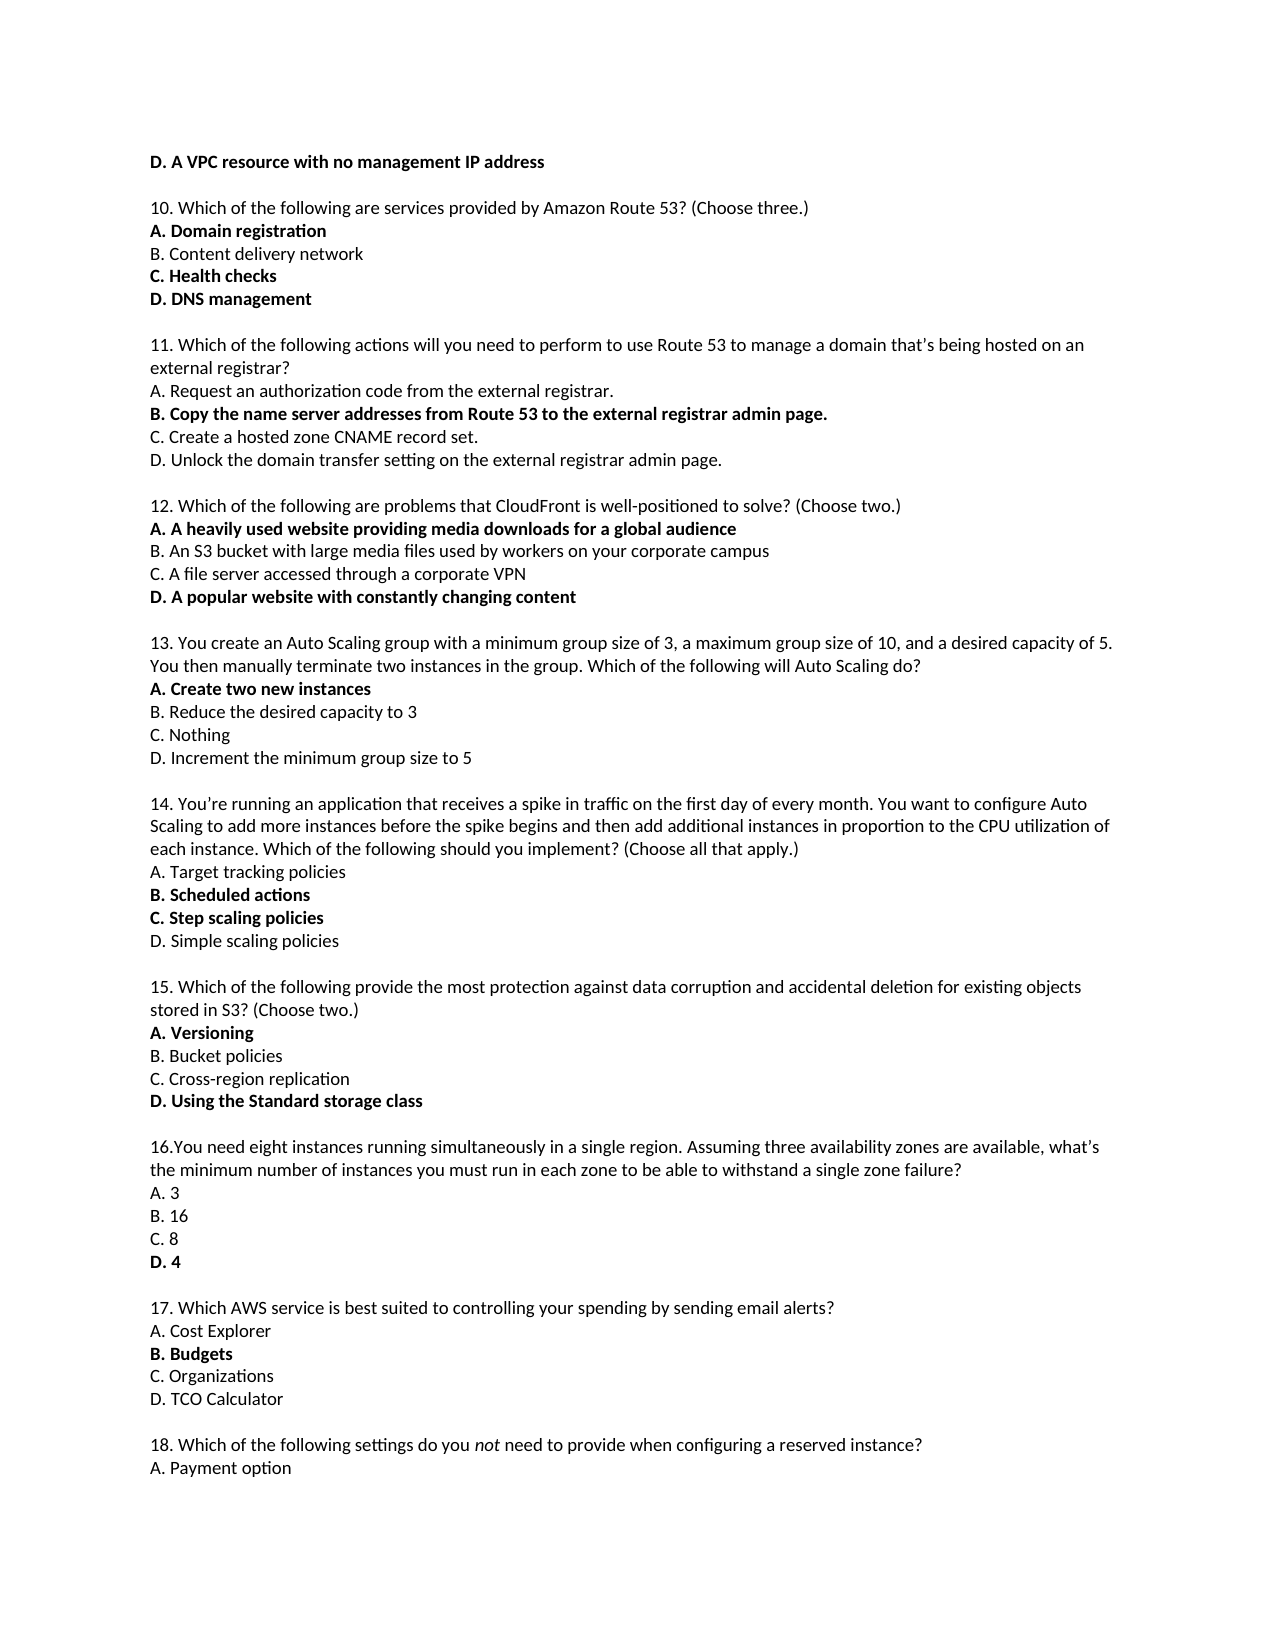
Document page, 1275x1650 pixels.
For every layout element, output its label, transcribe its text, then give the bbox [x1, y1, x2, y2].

text 13. You create an Auto Scaling group with a minimum group size of 3, a maximum group size of 10, and a desired capacity of 5. You then manually terminate two instances in the group. Which of the following will Auto Scaling do? [150, 631, 1125, 677]
text C. Create a hosted zone CNAME record set. [150, 425, 1125, 448]
text 11. Which of the following actions will you need to perform to use Route 53 to manage a domain that’s being hosted on an external registrar? [150, 333, 1125, 379]
text C. Organizations [150, 1364, 1125, 1387]
text D. A popular website with constantly changing content [150, 585, 1125, 608]
text C. Nothing [150, 723, 1125, 746]
text B. An S3 bucket with large media files used by workers on your corporate campus [150, 539, 1125, 562]
text C. 8 [150, 1227, 1125, 1250]
text D. Using the Standard storage class [150, 1089, 1125, 1112]
text A. A heavily used website providing media downloads for a global audience [150, 517, 1125, 539]
text 14. You’re running an application that receives a spike in traffic on the first day of every month. You want to configure Auto Scaling to add more instances before the spike begins and then add additional instances in proportion to the CPU utilization of each instance. Which of the following should you implement? (Choose all that apply.) [150, 792, 1125, 860]
text B. Budgets [150, 1342, 1125, 1364]
text C. Health checks [150, 264, 1125, 287]
text A. Payment option [150, 1456, 1125, 1479]
text D. DNS management [150, 287, 1125, 310]
text B. Copy the name server addresses from Route 53 to the external registrar admin page. [150, 402, 1125, 425]
text 10. Which of the following are services provided by Amazon Route 53? (Choose three.) [150, 196, 1125, 219]
text 17. Which AWS service is best suited to controlling your spending by sending email alerts? [150, 1296, 1125, 1319]
text B. Scheduled actions [150, 883, 1125, 906]
text C. Cross-region replication [150, 1067, 1125, 1089]
text B. Reduce the desired capacity to 3 [150, 700, 1125, 723]
text D. Unlock the domain transfer setting on the external registrar admin page. [150, 448, 1125, 471]
text D. TCO Calculator [150, 1387, 1125, 1410]
text A. Cost Explorer [150, 1319, 1125, 1342]
text 16.You need eight instances running simultaneously in a single region. Assuming three availability zones are available, what’s the minimum number of instances you must run in each zone to be able to withstand a single zone failure? [150, 1135, 1125, 1181]
text A. Versioning [150, 1021, 1125, 1044]
text A. Request an authorization code from the external registrar. [150, 379, 1125, 402]
text B. Content delivery network [150, 242, 1125, 264]
text D. Increment the minimum group size to 5 [150, 746, 1125, 769]
text B. 16 [150, 1204, 1125, 1227]
text 15. Which of the following provide the most protection against data corruption and accidental deletion for existing objects stored in S3? (Choose two.) [150, 975, 1125, 1021]
text A. Target tracking policies [150, 860, 1125, 883]
text B. Bucket policies [150, 1044, 1125, 1067]
text A. Domain registration [150, 219, 1125, 242]
text C. A file server accessed through a corporate VPN [150, 562, 1125, 585]
text D. 4 [150, 1250, 1125, 1273]
text 12. Which of the following are problems that CloudFront is well-positioned to solve? (Choose two.) [150, 494, 1125, 517]
text 18. Which of the following settings do you not need to provide when configuring a reserved instance? [150, 1433, 1125, 1456]
text A. Create two new instances [150, 677, 1125, 700]
text A. 3 [150, 1181, 1125, 1204]
text D. A VPC resource with no management IP address [150, 150, 1125, 173]
text D. Simple scaling policies [150, 929, 1125, 952]
text C. Step scaling policies [150, 906, 1125, 929]
